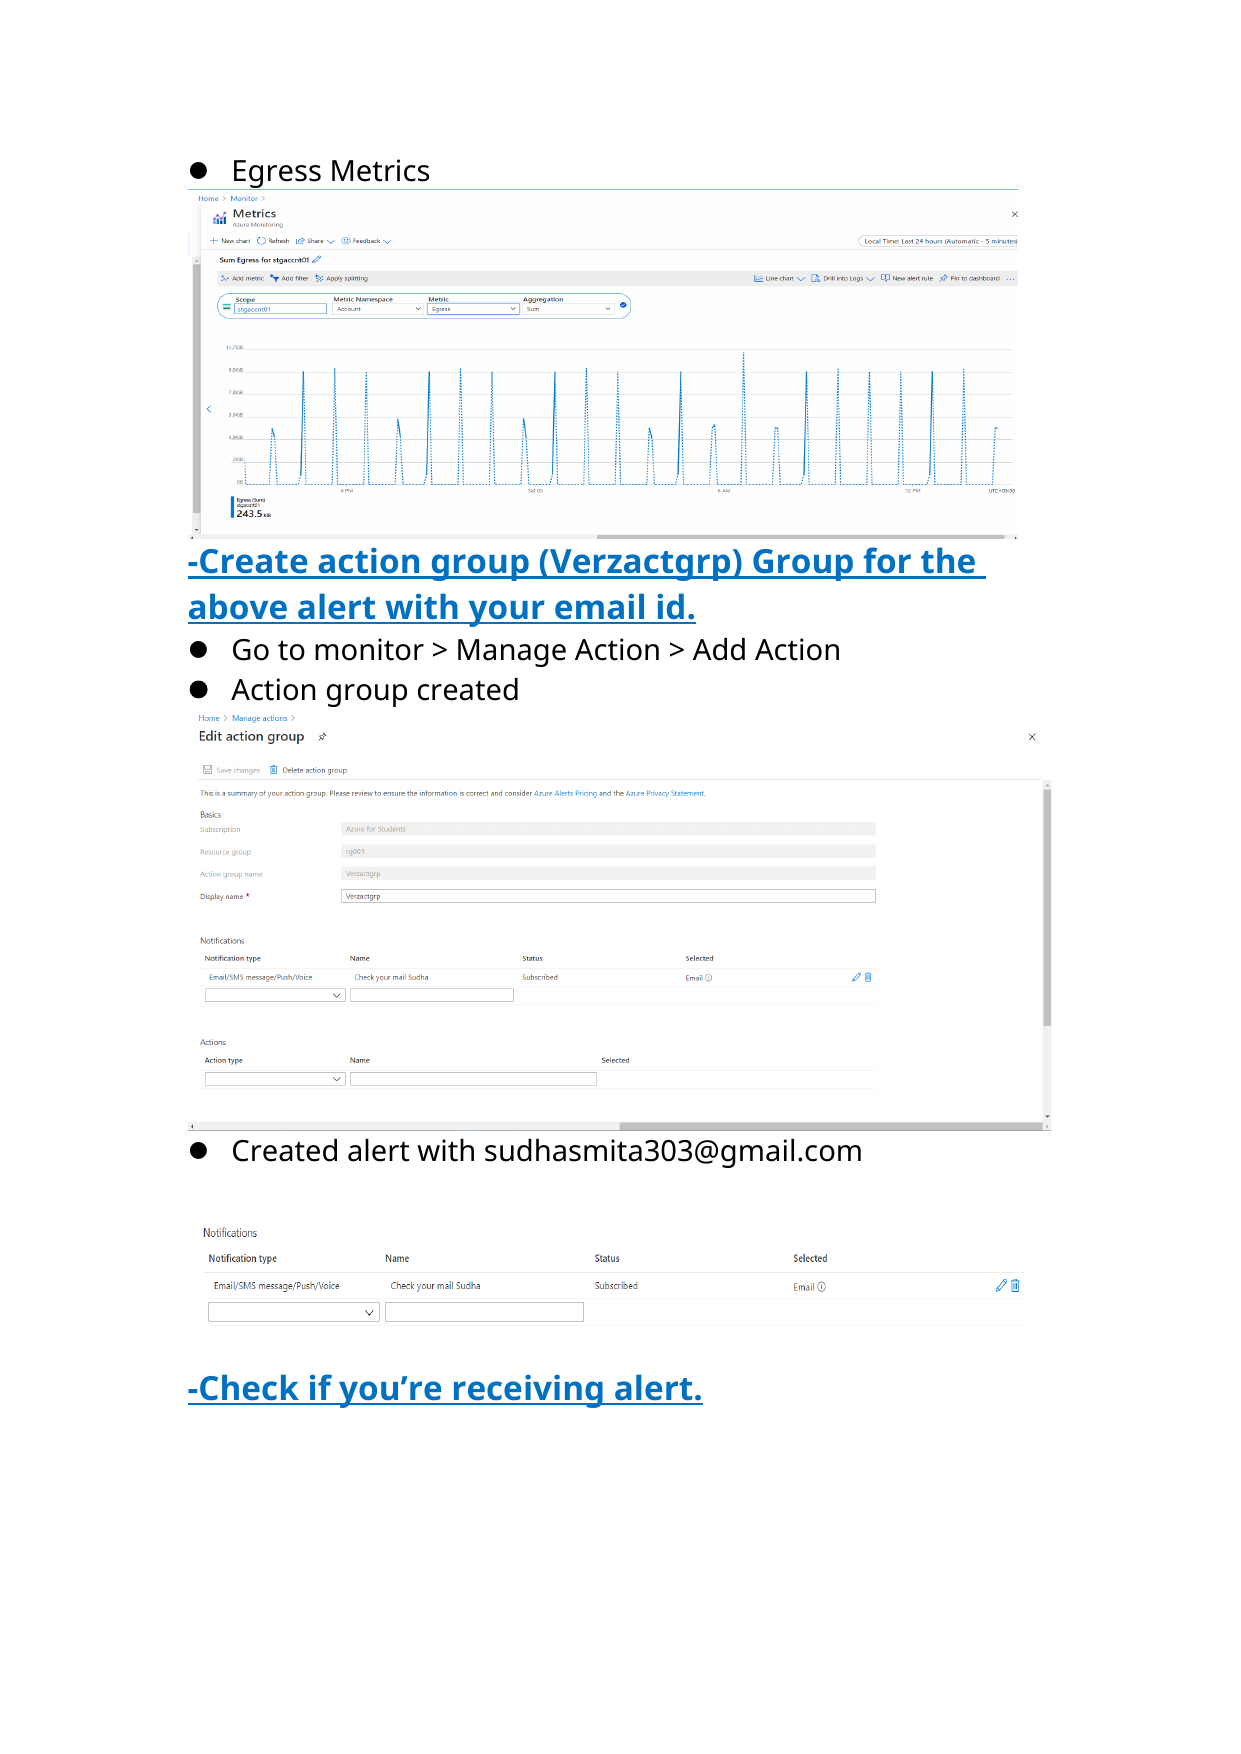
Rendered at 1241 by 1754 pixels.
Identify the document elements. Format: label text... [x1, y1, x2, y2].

picture [187, 1205, 1040, 1329]
text -Create action group (Verzactgrp) Group for the above alert with your email id. [187, 538, 1053, 629]
text -Check if you’re receiving alert. [187, 1365, 1053, 1410]
list Action group created [187, 669, 1053, 708]
picture [187, 189, 1019, 539]
list Created alert with sudhasmita303@gmail.com [187, 1131, 1053, 1170]
list Egress Metrics [187, 150, 1053, 190]
list Go to monitor > Manage Action > Add Action [187, 629, 1053, 669]
picture [187, 708, 1052, 1131]
